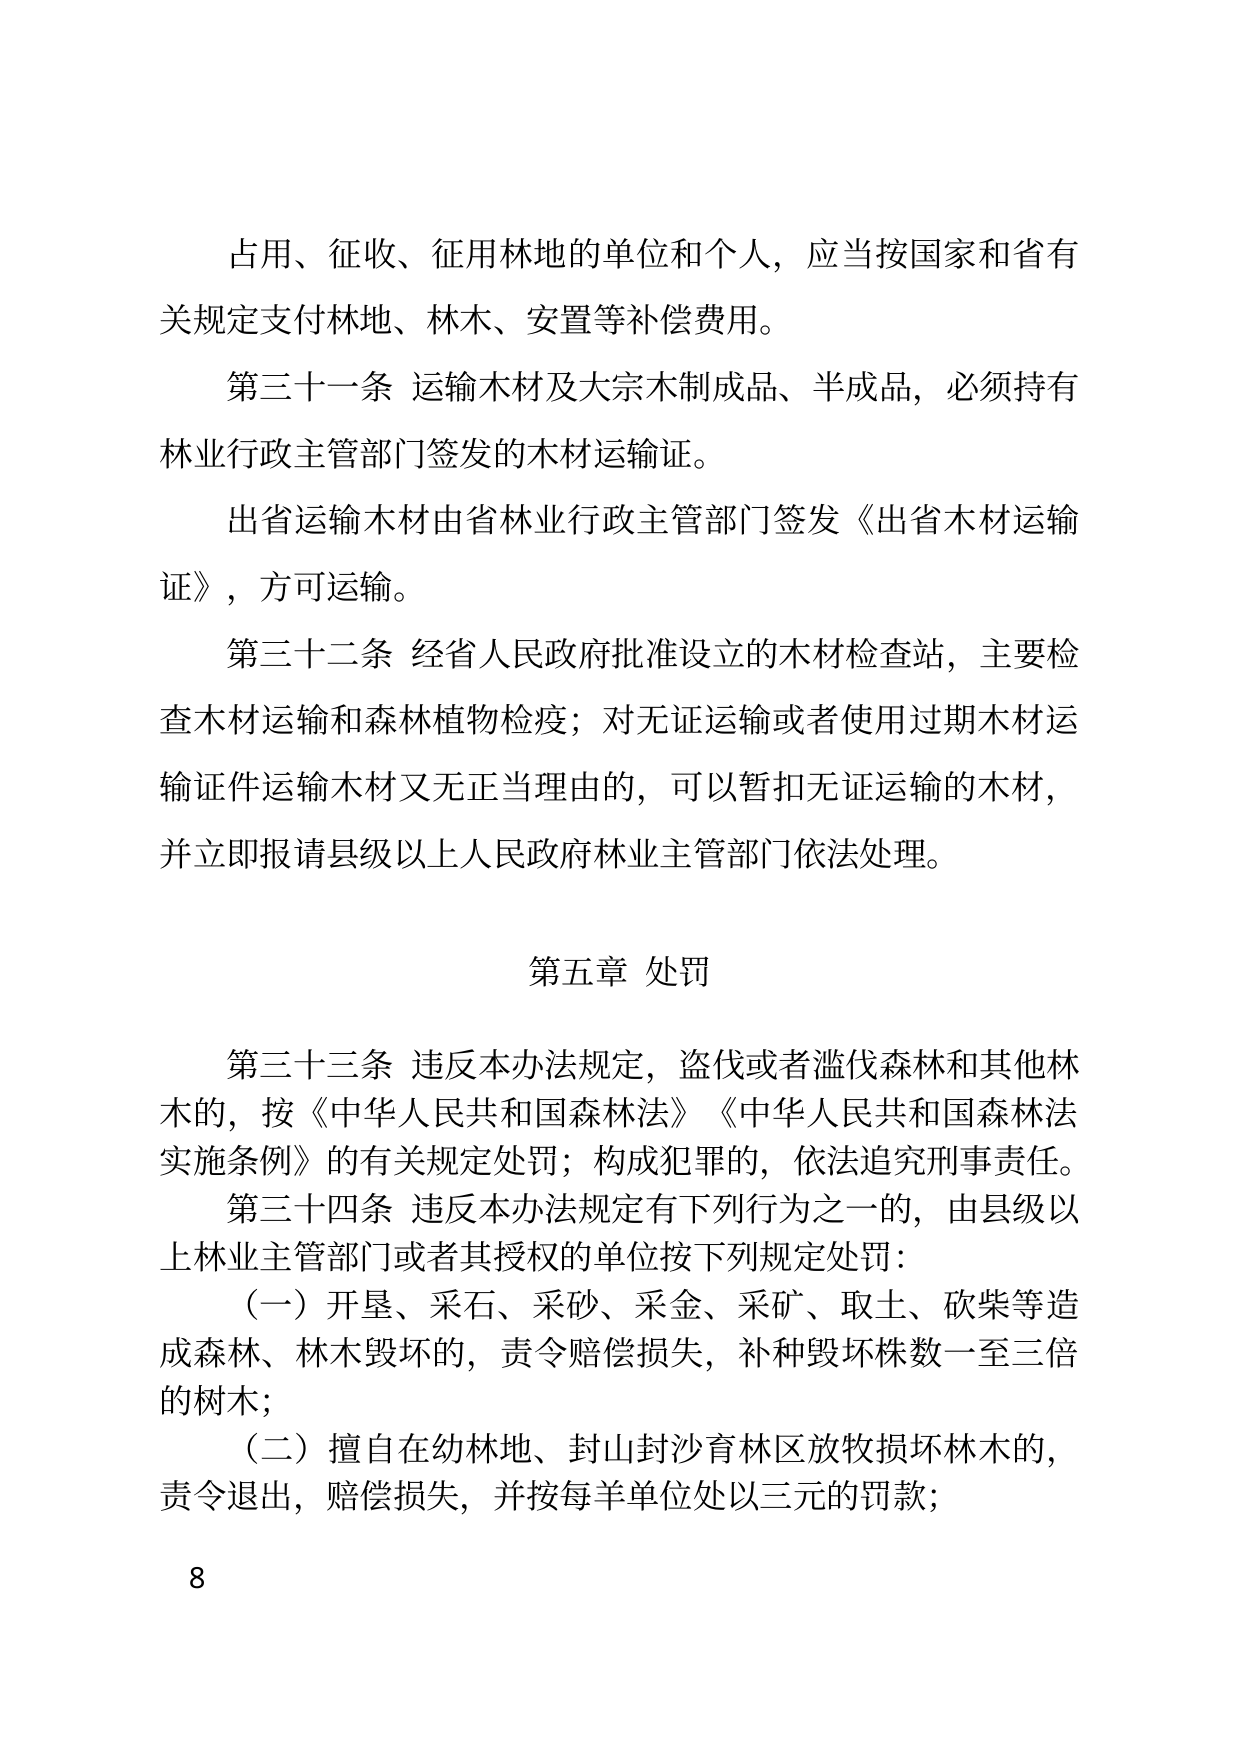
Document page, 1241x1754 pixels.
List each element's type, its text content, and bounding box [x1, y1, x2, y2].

list 开垦、采石、采砂、采金、采矿、取土、砍柴等造成森林、林木毁坏的，责令赔偿损失，补种毁坏株数一至三倍的树木； [159, 1279, 1081, 1423]
text 第三十三条 违反本办法规定，盗伐或者滥伐森林和其他林木的，按《中华人民共和国森林法》《中华人民共和国森林法实施条例》的有关规定处罚；构成犯罪的，依法追究刑事责任。 [159, 1039, 1081, 1183]
text （二）擅自在幼林地、封山封沙育林区放牧损坏林木的，责令退出，赔偿损失，并按每羊单位处以三元的罚款； [159, 1423, 1081, 1518]
text 第三十四条 违反本办法规定有下列行为之一的，由县级以上林业主管部门或者其授权的单位按下列规定处罚： [159, 1183, 1081, 1279]
text 第五章 处罚 [159, 946, 1081, 994]
text 出省运输木材由省林业行政主管部门签发《出省木材运输证》，方可运输。 [159, 479, 1081, 613]
text 第三十一条 运输木材及大宗木制成品、半成品，必须持有林业行政主管部门签发的木材运输证。 [159, 346, 1081, 479]
text 占用、征收、征用林地的单位和个人，应当按国家和省有关规定支付林地、林木、安置等补偿费用。 [159, 213, 1081, 346]
text 第三十二条 经省人民政府批准设立的木材检查站，主要检查木材运输和森林植物检疫；对无证运输或者使用过期木材运输证件运输木材又无正当理由的，可以暂扣无证运输的木材，并立即报请县级以上人民政府林业主管部门依法处理。 [159, 613, 1081, 879]
